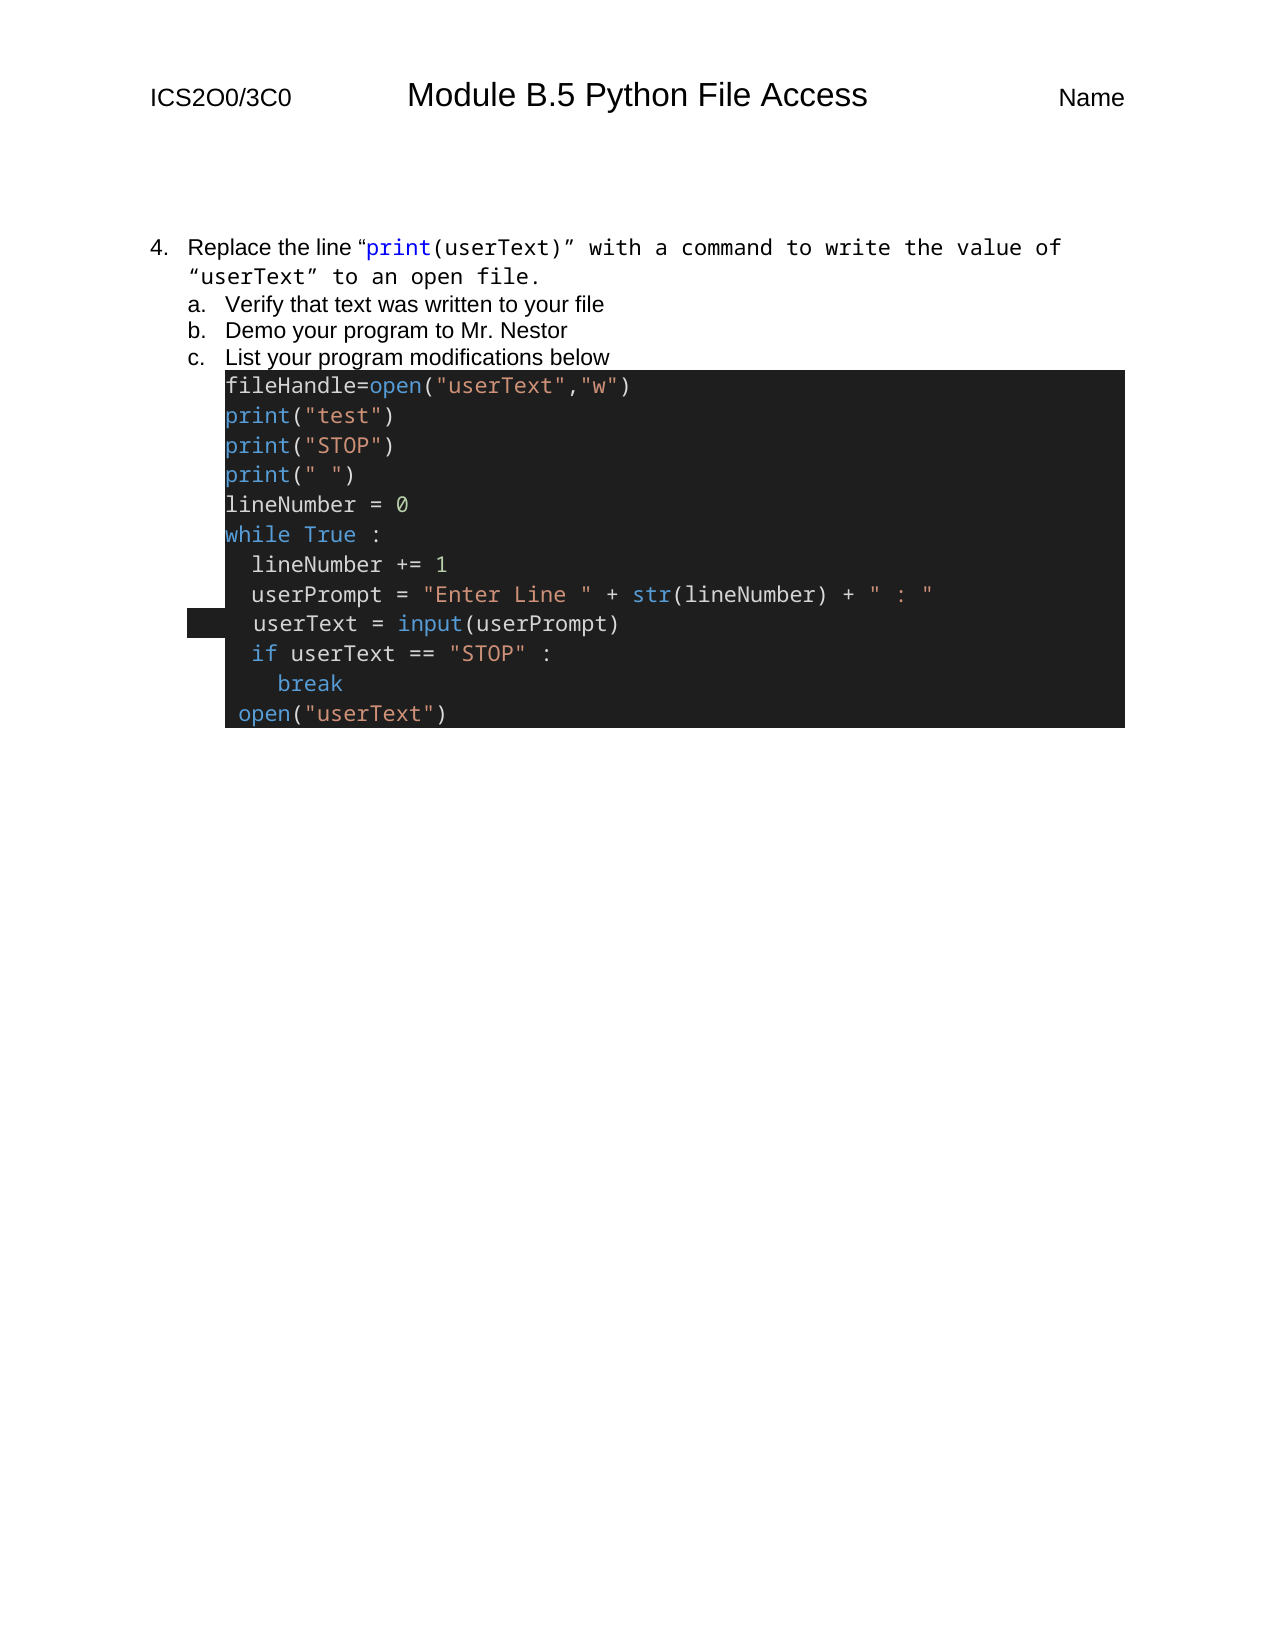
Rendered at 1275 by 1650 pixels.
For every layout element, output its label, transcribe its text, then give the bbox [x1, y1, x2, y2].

list print("test") [225, 400, 1125, 430]
list open("userText") [225, 698, 1125, 728]
list print(" ") [225, 459, 1125, 489]
list if userText == "STOP" : [225, 638, 1125, 668]
list List your program modifications below [187, 344, 1125, 370]
list Replace the line “print(userText)” with a command to write the value of “userText” to an open file. [150, 231, 1125, 291]
text userText = input(userPrompt) [187, 608, 1125, 638]
list fileHandle=open("userText","w") [225, 370, 1125, 400]
list while True : [225, 519, 1125, 549]
list print("STOP") [225, 430, 1125, 459]
list Demo your program to Mr. Nestor [187, 317, 1125, 344]
list lineNumber += 1 [225, 549, 1125, 579]
list Verify that text was written to your file [187, 291, 1125, 317]
list break [225, 668, 1125, 698]
list userPrompt = "Enter Line " + str(lineNumber) + " : " [225, 579, 1125, 608]
list lineNumber = 0 [225, 489, 1125, 519]
